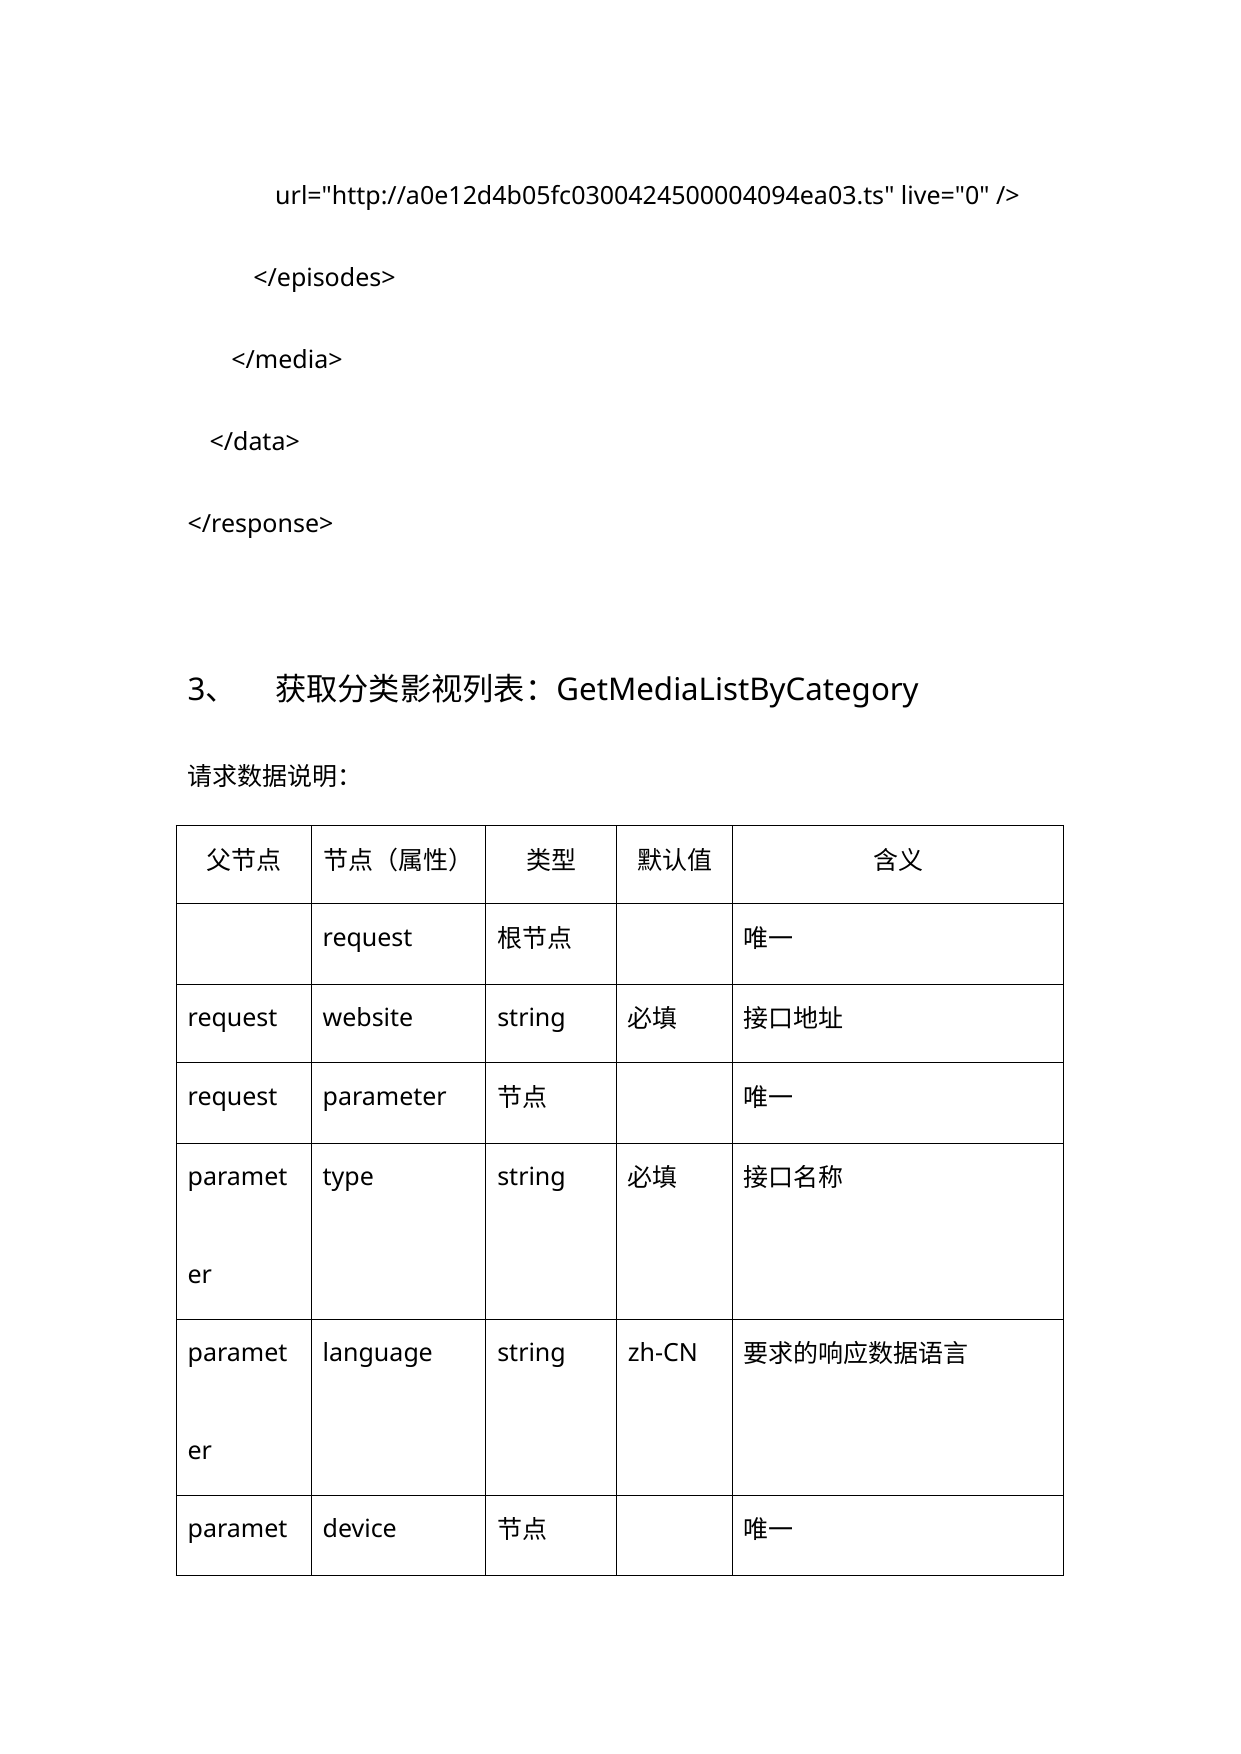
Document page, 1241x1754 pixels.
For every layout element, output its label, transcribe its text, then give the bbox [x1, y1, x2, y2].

text 请求数据说明： [187, 742, 1053, 807]
table_cell parameter [177, 1320, 311, 1494]
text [275, 162, 1053, 227]
table_cell parameter [177, 1496, 311, 1575]
table_header 类型 [486, 826, 616, 903]
text </media> [231, 326, 1053, 391]
table_cell device [312, 1496, 485, 1575]
table_cell [617, 1063, 732, 1142]
table_cell request [177, 1063, 311, 1142]
table_header 父节点 [177, 826, 311, 903]
table_cell [617, 904, 732, 983]
table_cell 必填 [617, 985, 732, 1062]
table_cell 要求的响应数据语言 [733, 1320, 1063, 1494]
table_cell request [312, 904, 485, 983]
table_header 默认值 [617, 826, 732, 903]
table_cell 根节点 [486, 904, 616, 983]
table_cell type [312, 1144, 485, 1318]
table_cell string [486, 1320, 616, 1494]
table_cell [177, 904, 311, 983]
table_cell zh-CN [617, 1320, 732, 1494]
list 获取分类影视列表：GetMediaListByCategory [187, 654, 1053, 719]
table_cell 接口地址 [733, 985, 1063, 1062]
table_cell 节点 [486, 1063, 616, 1142]
table_cell language [312, 1320, 485, 1494]
table_header 节点（属性） [312, 826, 485, 903]
table_cell 节点 [486, 1496, 616, 1575]
table_cell request [177, 985, 311, 1062]
table_cell 唯一 [733, 904, 1063, 983]
text </episodes> [253, 244, 1053, 309]
table_header 含义 [733, 826, 1063, 903]
table_cell website [312, 985, 485, 1062]
table_cell parameter [177, 1144, 311, 1318]
table_cell string [486, 1144, 616, 1318]
text </data> [209, 408, 1053, 473]
table_cell 唯一 [733, 1496, 1063, 1575]
table_cell 唯一 [733, 1063, 1063, 1142]
table_cell 接口名称 [733, 1144, 1063, 1318]
table_cell 必填 [617, 1144, 732, 1318]
text </response> [187, 490, 1053, 555]
table_cell [617, 1496, 732, 1575]
table_cell parameter [312, 1063, 485, 1142]
table_cell string [486, 985, 616, 1062]
